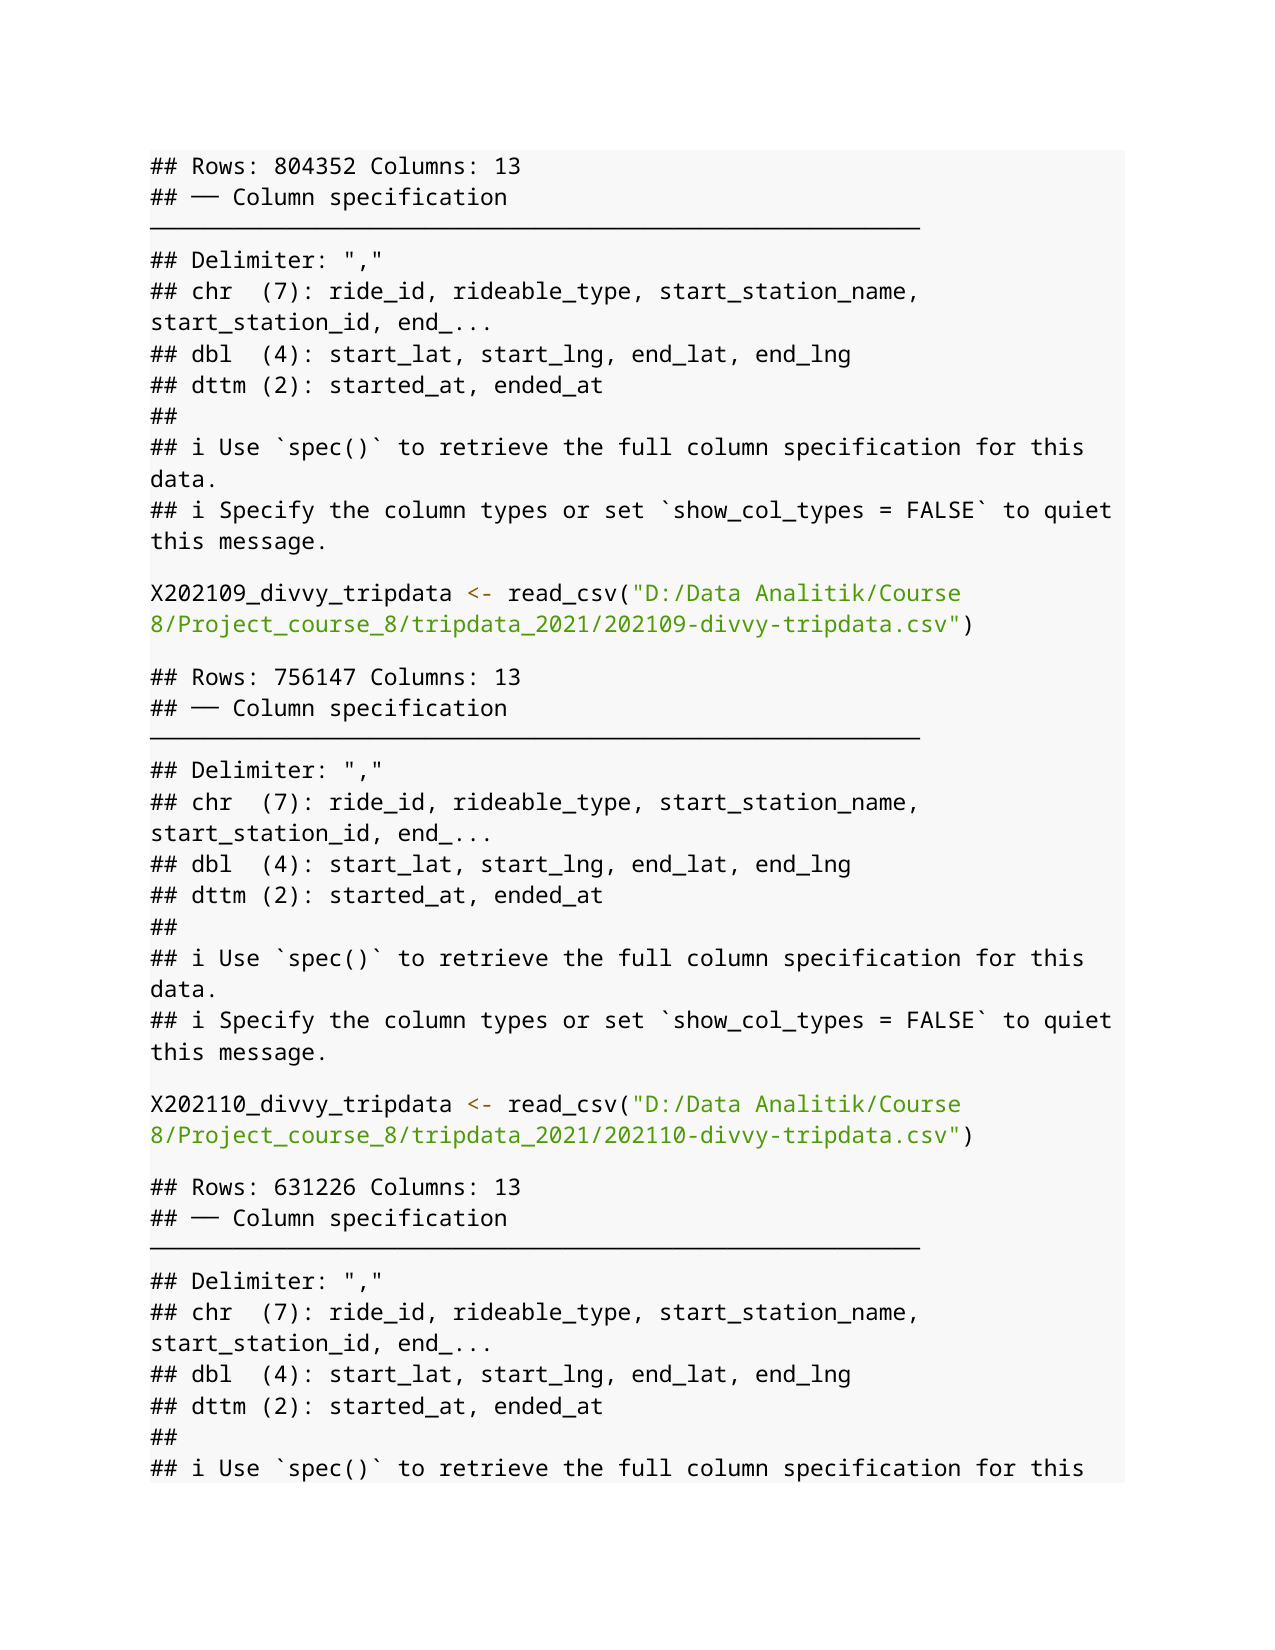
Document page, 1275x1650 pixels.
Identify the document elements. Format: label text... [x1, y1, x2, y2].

text ## Rows: 756147 Columns: 13 ## ── Column specification ──────────────────────────────────────────────────────── ## Delimiter: "," ## chr (7): ride_id, rideable_type, start_station_name, start_station_id, end_... ## dbl (4): start_lat, start_lng, end_lat, end_lng ## dttm (2): started_at, ended_at ## ## ℹ Use `spec()` to retrieve the full column specification for this data. ## ℹ Specify the column types or set `show_col_types = FALSE` to quiet this message. [150, 660, 1125, 1067]
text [150, 1171, 1125, 1483]
text X202110_divvy_tripdata <- read_csv("D:/Data Analitik/Course 8/Project_course_8/tripdata_2021/202110-divvy-tripdata.csv") [150, 1087, 1125, 1150]
text X202109_divvy_tripdata <- read_csv("D:/Data Analitik/Course 8/Project_course_8/tripdata_2021/202109-divvy-tripdata.csv") [961, 577, 1125, 639]
text ## Rows: 804352 Columns: 13 ## ── Column specification ──────────────────────────────────────────────────────── ## Delimiter: "," ## chr (7): ride_id, rideable_type, start_station_name, start_station_id, end_... ## dbl (4): start_lat, start_lng, end_lat, end_lng ## dttm (2): started_at, ended_at ## ## ℹ Use `spec()` to retrieve the full column specification for this data. ## ℹ Specify the column types or set `show_col_types = FALSE` to quiet this message. [150, 150, 1125, 556]
